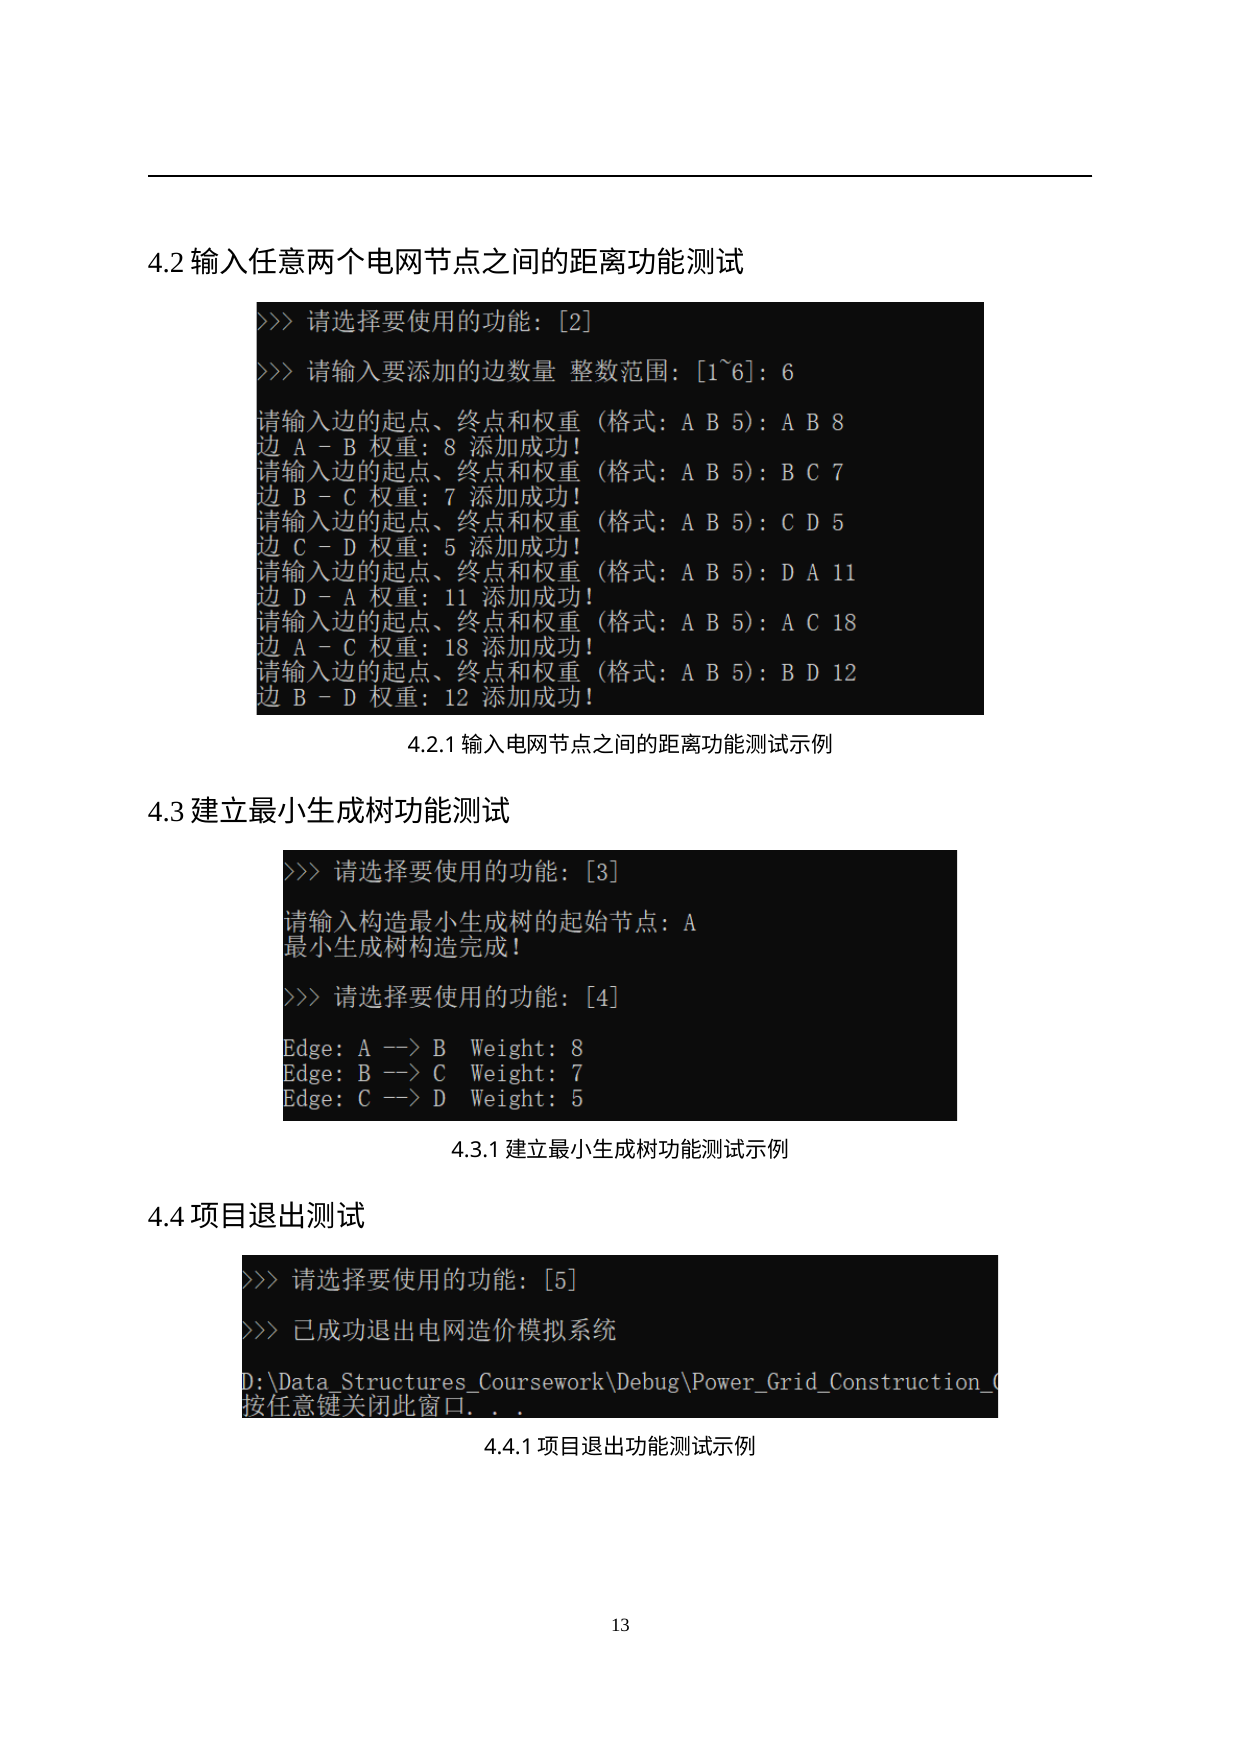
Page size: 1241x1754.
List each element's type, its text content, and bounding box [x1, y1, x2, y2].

table_header [136, 1256, 1104, 1429]
picture [242, 1255, 999, 1418]
text 4.3.1建立最小生成树功能测试示例 [148, 1132, 1092, 1164]
table_header [136, 851, 1104, 1132]
subtitle 4.4项目退出测试 [148, 1192, 1092, 1235]
text 4.2.1输入电网节点之间的距离功能测试示例 [148, 727, 1092, 759]
picture [283, 850, 958, 1121]
subtitle 4.3建立最小生成树功能测试 [148, 787, 1092, 829]
table_header [136, 303, 1104, 727]
subtitle 4.2输入任意两个电网节点之间的距离功能测试 [148, 239, 1092, 281]
picture [256, 302, 984, 715]
text 4.4.1项目退出功能测试示例 [148, 1429, 1092, 1461]
